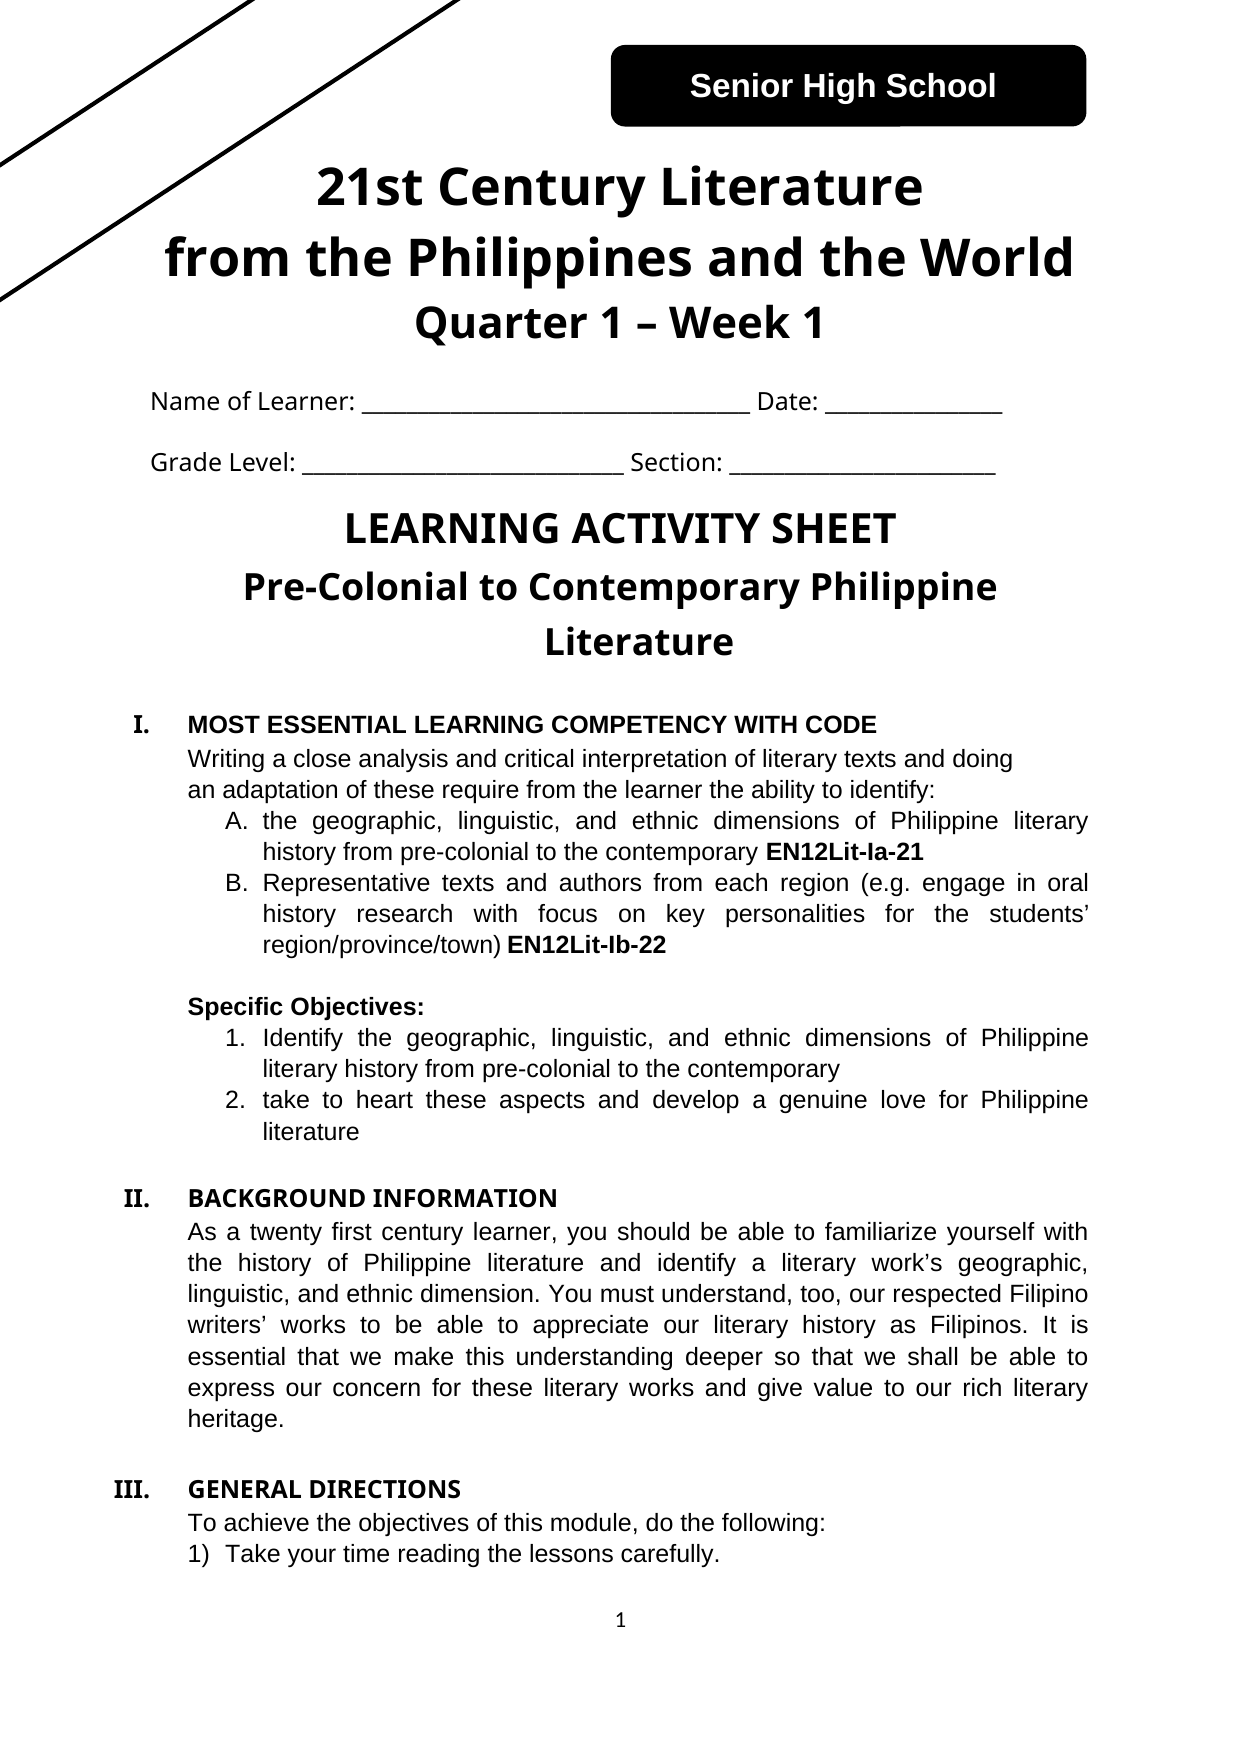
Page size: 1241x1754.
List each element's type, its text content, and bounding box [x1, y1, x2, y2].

list Identify the geographic, linguistic, and ethnic dimensions of Philippine literary history from pre-colonial to the contemporary [225, 1023, 1090, 1083]
list the geographic, linguistic, and ethnic dimensions of Philippine literary history from pre-colonial to the contemporary EN12Lit-Ia-21 [225, 806, 1090, 865]
list Specific Objectives: [187, 992, 1090, 1021]
list take to heart these aspects and develop a genuine love for Philippine literature [225, 1085, 1090, 1145]
text LEARNING ACTIVITY SHEET [150, 498, 1090, 555]
text 21st Century Literature [150, 150, 1090, 221]
list Take your time reading the lessons carefully. [187, 1539, 1090, 1568]
list MOST ESSENTIAL LEARNING COMPETENCY WITH CODE [150, 707, 1090, 741]
list To achieve the objectives of this module, do the following: [187, 1508, 1090, 1537]
list an adaptation of these require from the learner the ability to identify: [187, 774, 1090, 803]
text Pre-Colonial to Contemporary Philippine Literature [150, 560, 1090, 666]
text from the Philippines and the World [150, 221, 1090, 292]
list BACKGROUND INFORMATION [150, 1181, 1090, 1214]
list Representative texts and authors from each region (e.g. engage in oral history research with focus on key personalities for the students’ region/province/town) EN12Lit-Ib-22 [225, 868, 1090, 959]
text Name of Learner: ___________________________________ Date: ________________ [150, 383, 1090, 417]
text Quarter 1 – Week 1 [150, 292, 1090, 351]
list As a twenty first century learner, you should be able to familiarize yourself with the history of Philippine literature and identify a literary work’s geographic, linguistic, and ethnic dimension. You must understand, too, our respected Filipino writers’ works to be able to appreciate our literary history as Filipinos. It is essential that we make this understanding deeper so that we shall be able to express our concern for these literary works and give value to our rich literary heritage. [187, 1217, 1090, 1432]
list GENERAL DIRECTIONS [150, 1471, 1090, 1505]
text Grade Level: _____________________________ Section: ________________________ [150, 445, 1090, 479]
list Writing a close analysis and critical interpretation of literary texts and doing [187, 743, 1090, 772]
